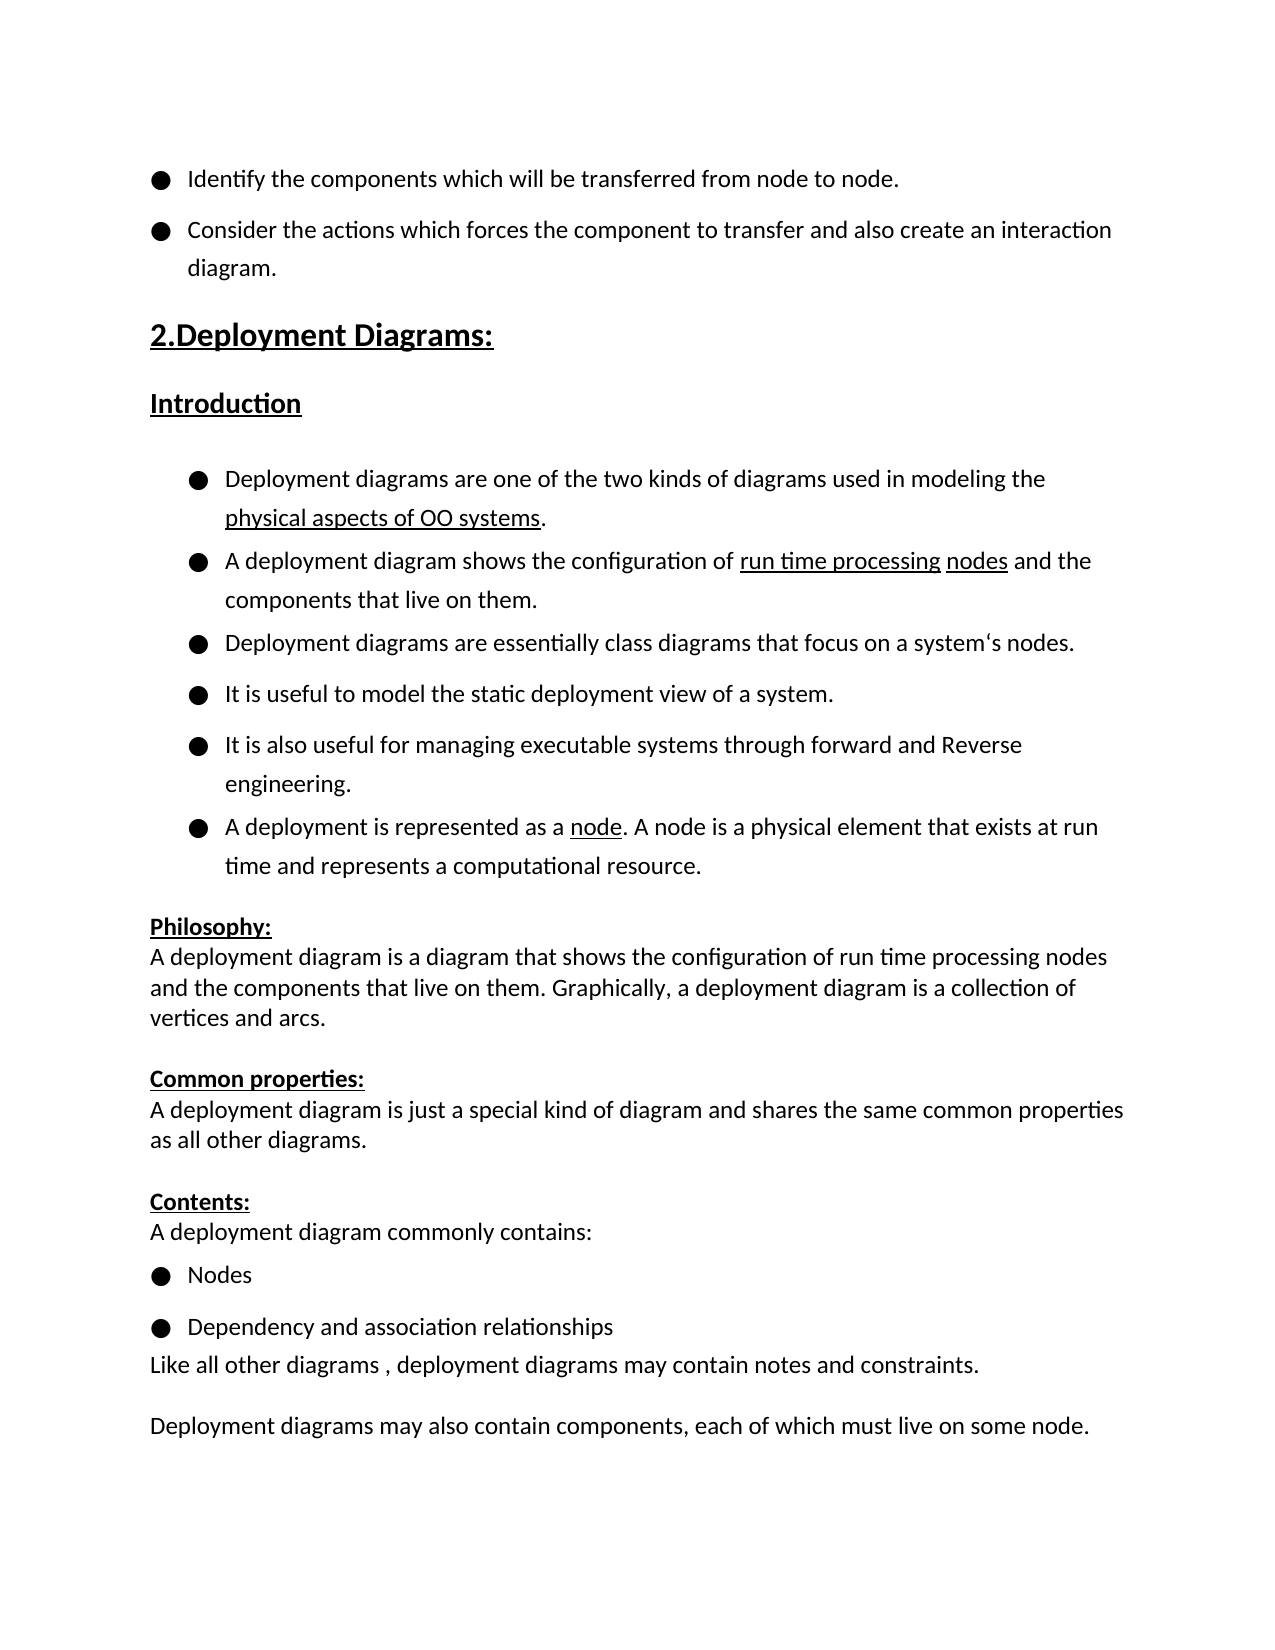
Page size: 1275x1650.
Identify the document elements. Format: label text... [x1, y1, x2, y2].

text 2.Deployment Diagrams: [150, 313, 1125, 354]
list Nodes [150, 1247, 1125, 1298]
text A deployment diagram is just a special kind of diagram and shares the same common properties as all other diagrams. [150, 1094, 1125, 1155]
list It is useful to model the static deployment view of a system. [187, 666, 1125, 717]
text A deployment diagram is a diagram that shows the configuration of run time processing nodes and the components that live on them. Graphically, a deployment diagram is a collection of vertices and arcs. [150, 942, 1125, 1033]
list Consider the actions which forces the component to transfer and also create an interaction diagram. [150, 201, 1125, 283]
list Dependency and association relationships [150, 1298, 1125, 1349]
list A deployment is represented as a node. A node is a physical element that exists at run time and represents a computational resource. [187, 799, 1125, 881]
list Deployment diagrams are one of the two kinds of diagrams used in modeling the physical aspects of OO systems. [187, 451, 1125, 533]
text Philosophy: [150, 911, 1125, 942]
text Common properties: [150, 1064, 1125, 1094]
text Like all other diagrams , deployment diagrams may contain notes and constraints. [150, 1349, 1125, 1380]
list A deployment diagram shows the configuration of run time processing nodes and the components that live on them. [187, 533, 1125, 614]
text Contents: [150, 1186, 1125, 1216]
text Introduction [150, 385, 1125, 420]
list Deployment diagrams are essentially class diagrams that focus on a system‘s nodes. [187, 614, 1125, 666]
text Deployment diagrams may also contain components, each of which must live on some node. [150, 1410, 1125, 1441]
list Identify the components which will be transferred from node to node. [150, 150, 1125, 201]
text A deployment diagram commonly contains: [150, 1216, 1125, 1247]
list It is also useful for managing executable systems through forward and Reverse engineering. [187, 717, 1125, 799]
